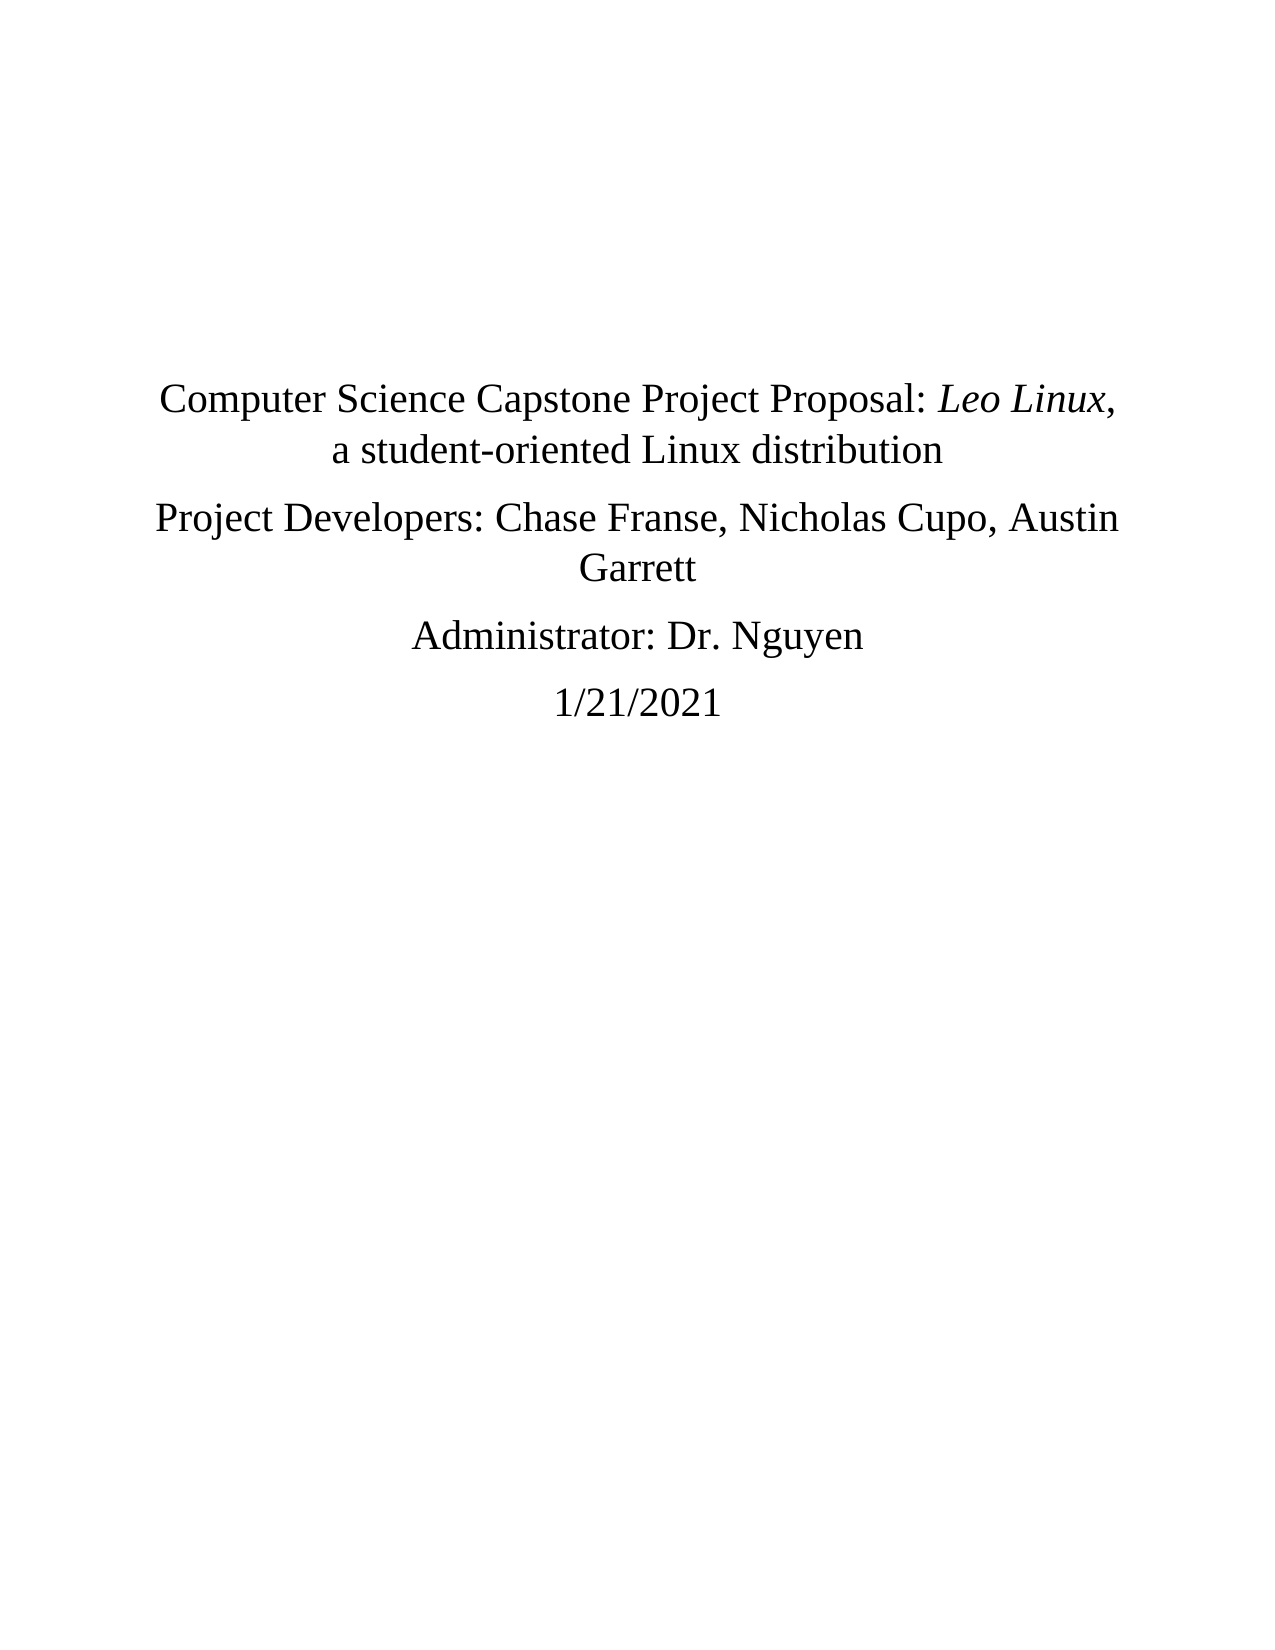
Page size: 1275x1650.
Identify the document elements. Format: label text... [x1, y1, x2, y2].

text Administrator: Dr. Nguyen [150, 610, 1125, 658]
text Project Developers: Chase Franse, Nicholas Cupo, Austin Garrett [150, 492, 1125, 591]
text Computer Science Capstone Project Proposal: Leo Linux, a student-oriented Linux distribution [150, 374, 1125, 473]
text 1/21/2021 [150, 678, 1125, 726]
